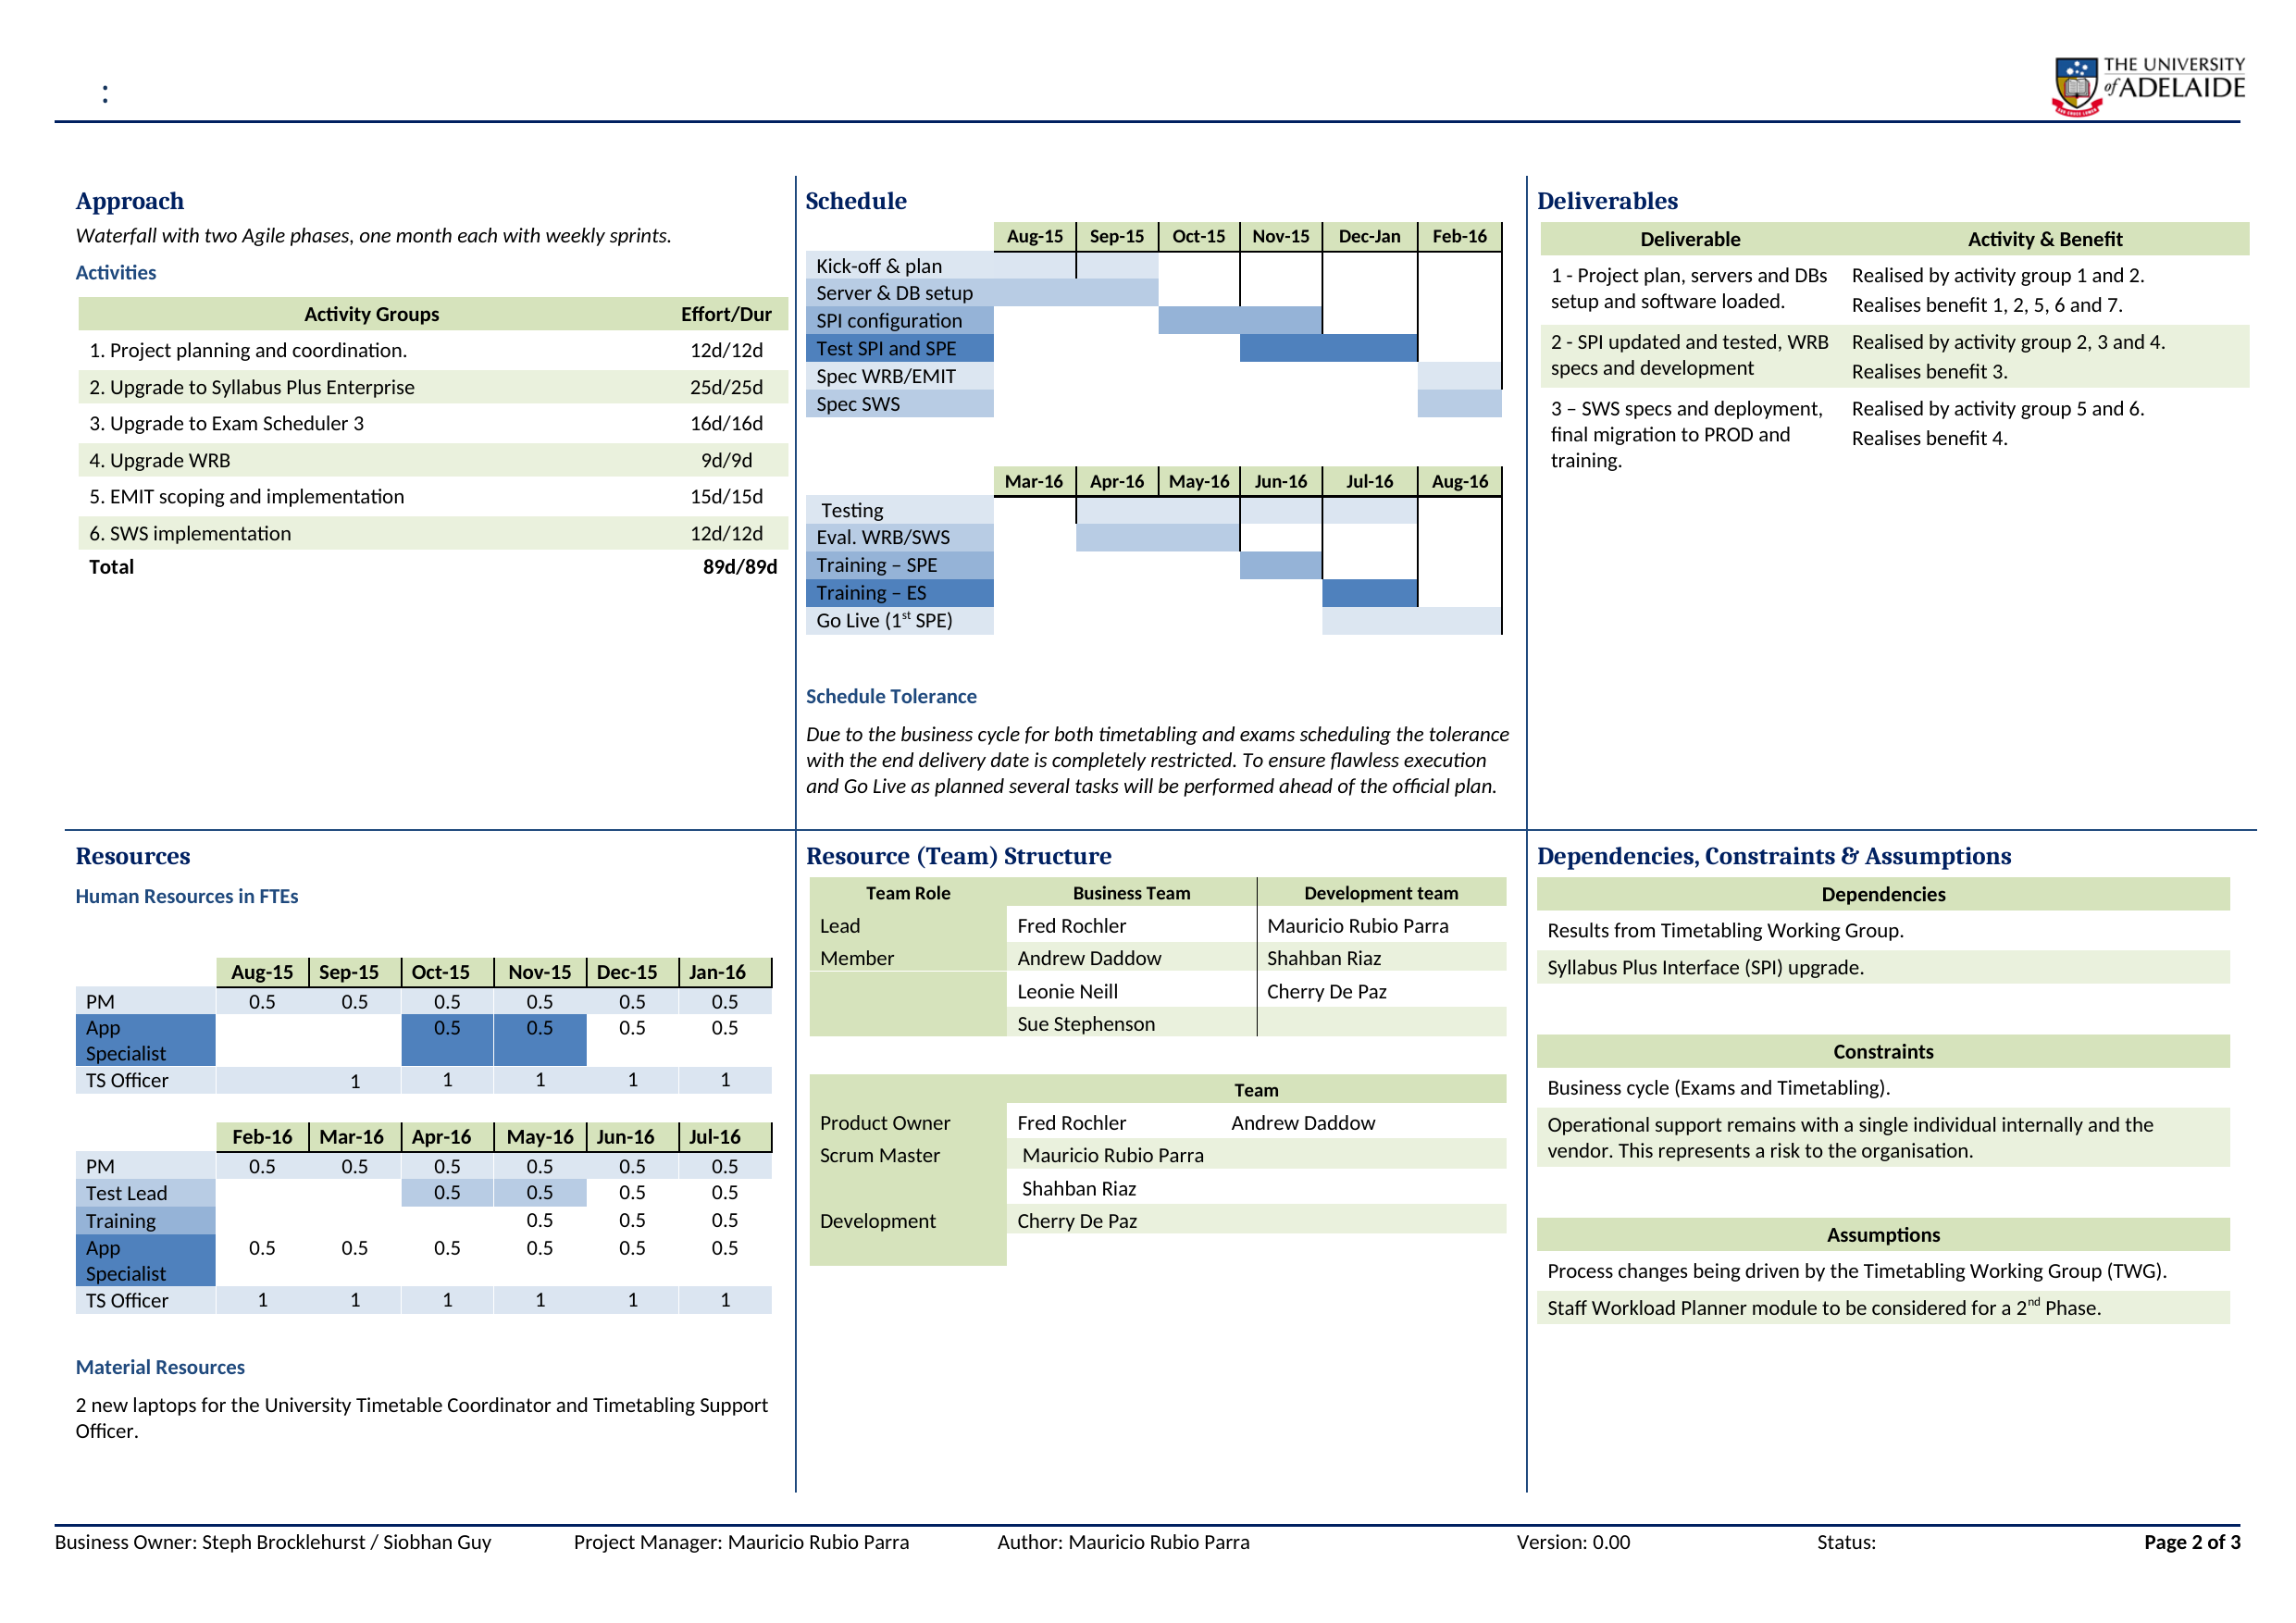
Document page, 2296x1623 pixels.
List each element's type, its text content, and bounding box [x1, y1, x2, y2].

table_header Approach Waterfall with two Agile phases, one month each with weekly sprints. Activities [65, 176, 795, 829]
table_cell Dependencies, Constraints & Assumptions [1528, 831, 2257, 1493]
table_cell Resources Human Resources in FTEs Material Resources 2 new laptops for the University Timetable Coordinator and Timetabling Support Officer. [65, 831, 795, 1493]
table_header Deliverables [1528, 176, 2257, 829]
table_header Schedule Schedule Tolerance Due to the business cycle for both timetabling and exams scheduling the tolerance with the end delivery date is completely restricted. To ensure flawless execution and Go Live as planned several tasks will be performed ahead of the official plan. [797, 176, 1526, 829]
table_cell Resource (Team) Structure [797, 831, 1526, 1493]
picture [2037, 44, 2261, 126]
